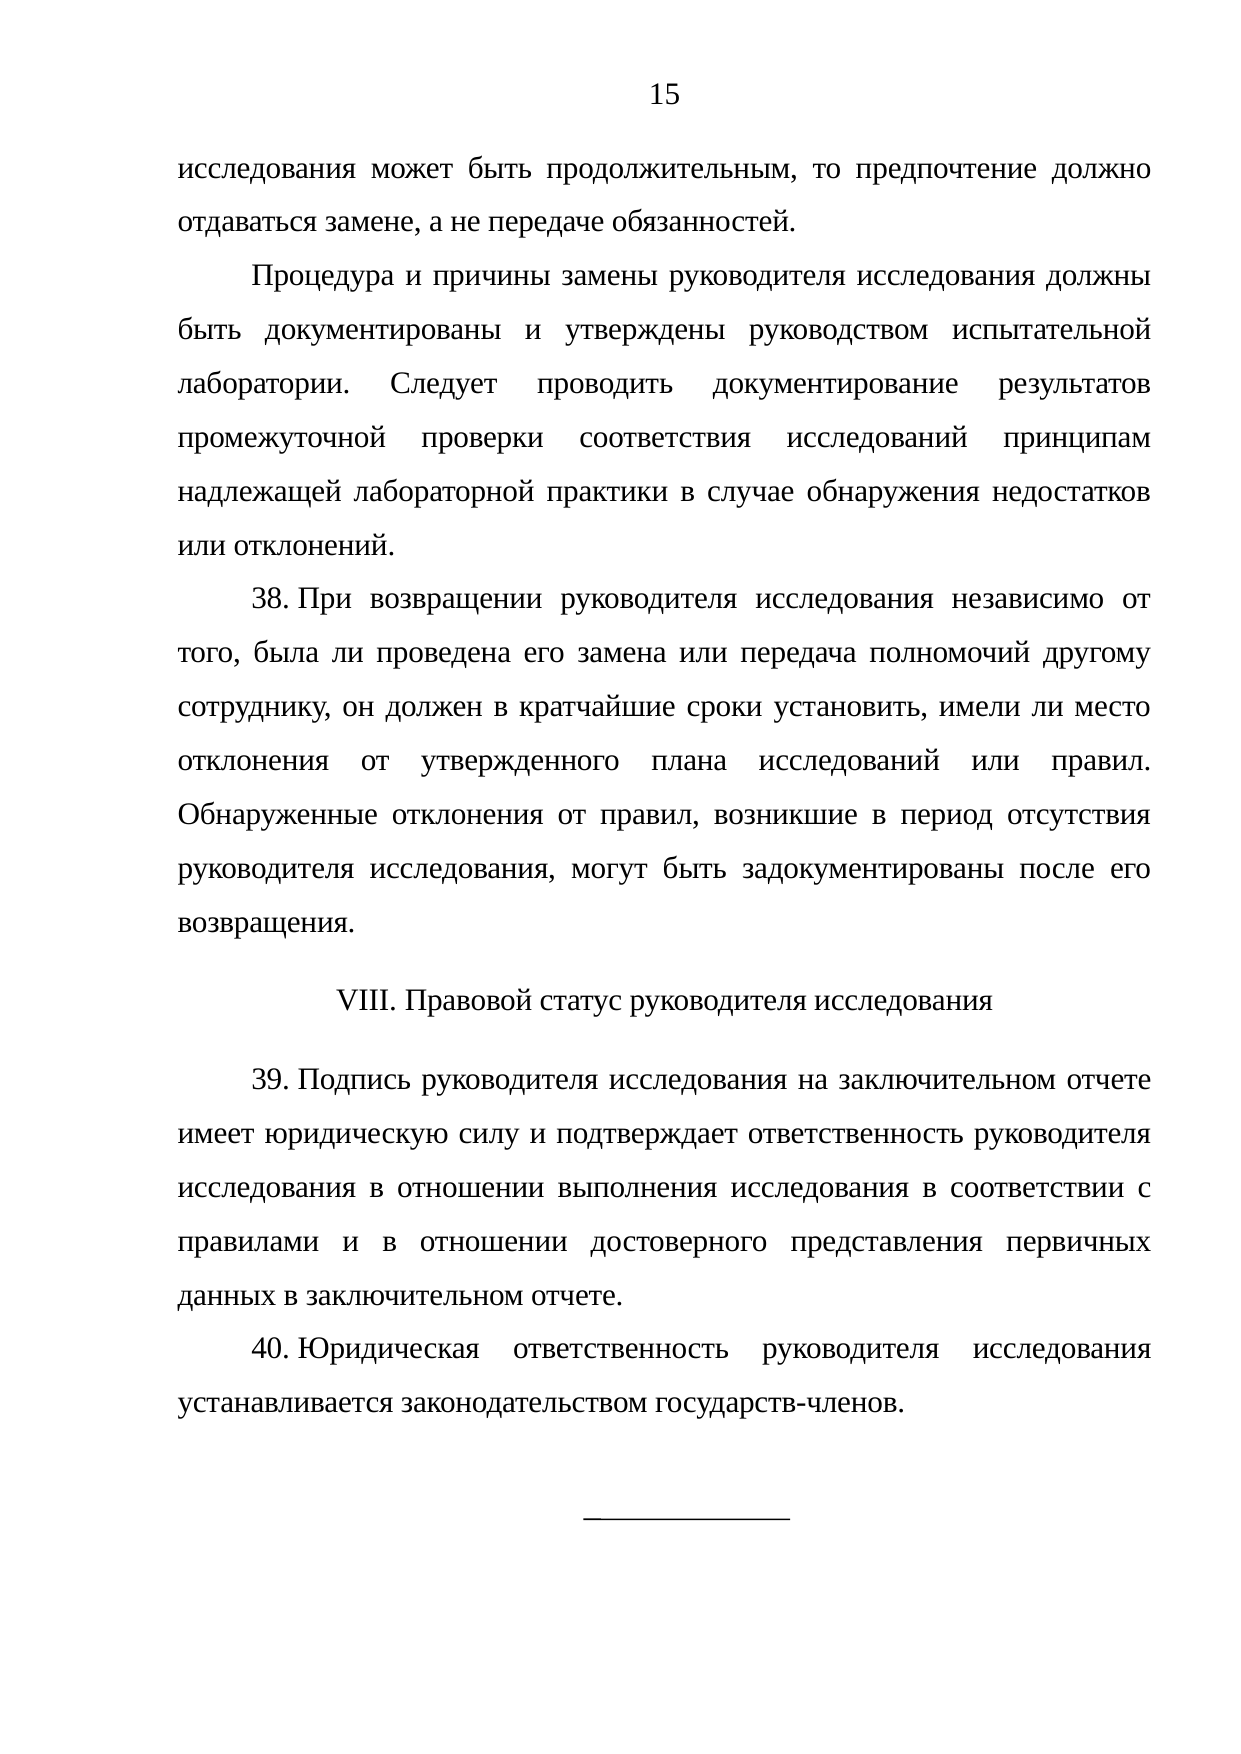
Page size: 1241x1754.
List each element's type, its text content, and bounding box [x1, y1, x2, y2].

text 40. Юридическая ответственность руководителя исследования устанавливается законодательством государств-членов. [177, 1330, 1152, 1419]
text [177, 149, 1152, 239]
text Процедура и причины замены руководителя исследования должны быть документированы и утверждены руководством испытательной лаборатории. Следует проводить документирование результатов промежуточной проверки соответствия исследований принципам надлежащей лабораторной практики в случае обнаружения недостатков или отклонений. [177, 257, 1152, 562]
text VIII. Правовой статус руководителя исследования [177, 982, 1152, 1018]
text 38. При возвращении руководителя исследования независимо от того, была ли проведена его замена или передача полномочий другому сотруднику, он должен в кратчайшие сроки установить, имели ли место отклонения от утвержденного плана исследований или правил. Обнаруженные отклонения от правил, возникшие в период отсутствия руководителя исследования, могут быть задокументированы после его возвращения. [177, 580, 1152, 939]
text 39. Подпись руководителя исследования на заключительном отчете имеет юридическую силу и подтверждает ответственность руководителя исследования в отношении выполнения исследования в соответствии с правилами и в отношении достоверного представления первичных данных в заключительном отчете. [177, 1061, 1152, 1312]
